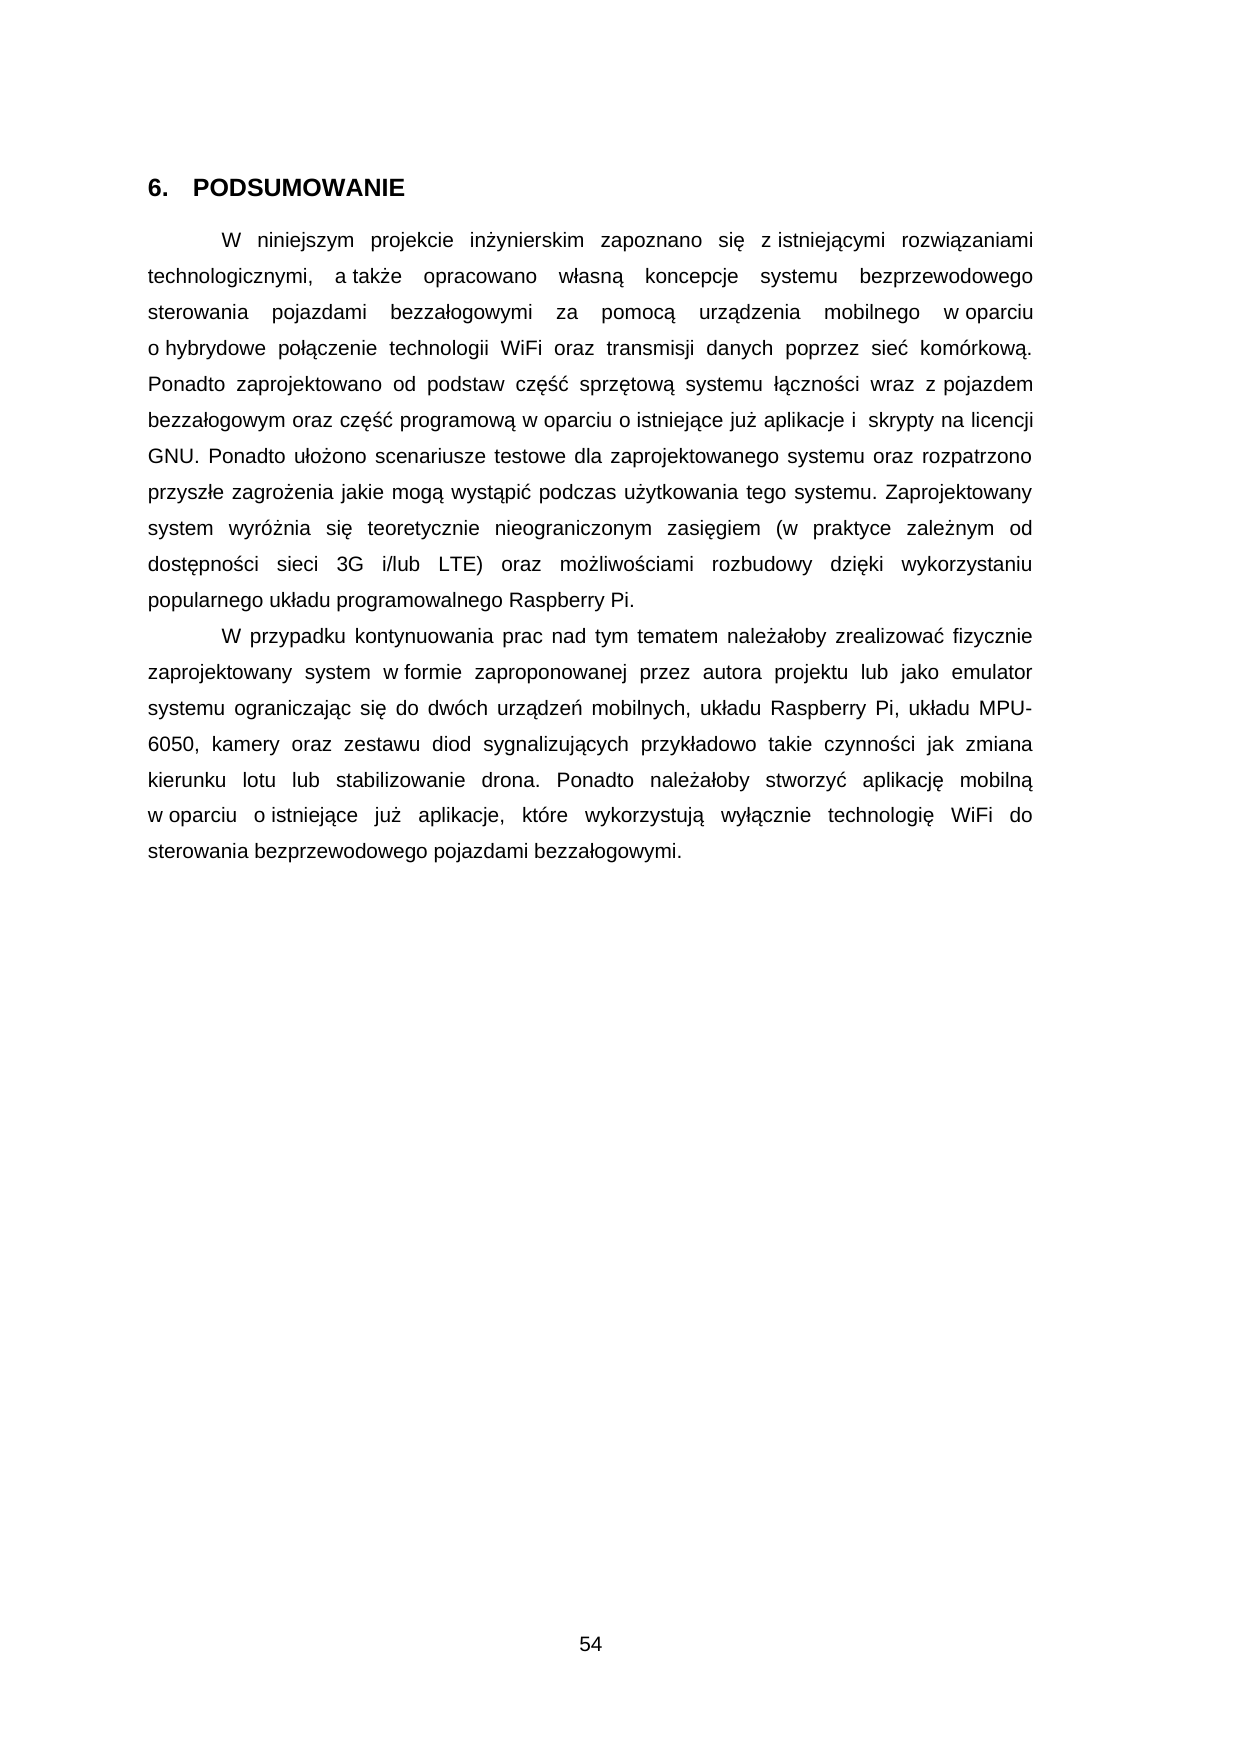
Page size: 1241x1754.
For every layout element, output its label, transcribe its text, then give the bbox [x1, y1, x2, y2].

text W przypadku kontynuowania prac nad tym tematem należałoby zrealizować fizycznie zaprojektowany system w formie zaproponowanej przez autora projektu lub jako emulator systemu ograniczając się do dwóch urządzeń mobilnych, układu Raspberry Pi, układu MPU-6050, kamery oraz zestawu diod sygnalizujących przykładowo takie czynności jak zmiana kierunku lotu lub stabilizowanie drona. Ponadto należałoby stworzyć aplikację mobilną w oparciu o istniejące już aplikacje, które wykorzystują wyłącznie technologię WiFi do sterowania bezprzewodowego pojazdami bezzałogowymi. [148, 624, 1033, 863]
text PODSUMOWANIE [148, 173, 1033, 201]
text W niniejszym projekcie inżynierskim zapoznano się z istniejącymi rozwiązaniami technologicznymi, a także opracowano własną koncepcje systemu bezprzewodowego sterowania pojazdami bezzałogowymi za pomocą urządzenia mobilnego w oparciu o hybrydowe połączenie technologii WiFi oraz transmisji danych poprzez sieć komórkową. Ponadto zaprojektowano od podstaw część sprzętową systemu łączności wraz z pojazdem bezzałogowym oraz część programową w oparciu o istniejące już aplikacje i skrypty na licencji GNU. Ponadto ułożono scenariusze testowe dla zaprojektowanego systemu oraz rozpatrzono przyszłe zagrożenia jakie mogą wystąpić podczas użytkowania tego systemu. Zaprojektowany system wyróżnia się teoretycznie nieograniczonym zasięgiem (w praktyce zależnym od dostępności sieci 3G i/lub LTE) oraz możliwościami rozbudowy dzięki wykorzystaniu popularnego układu programowalnego Raspberry Pi. [148, 228, 1033, 612]
